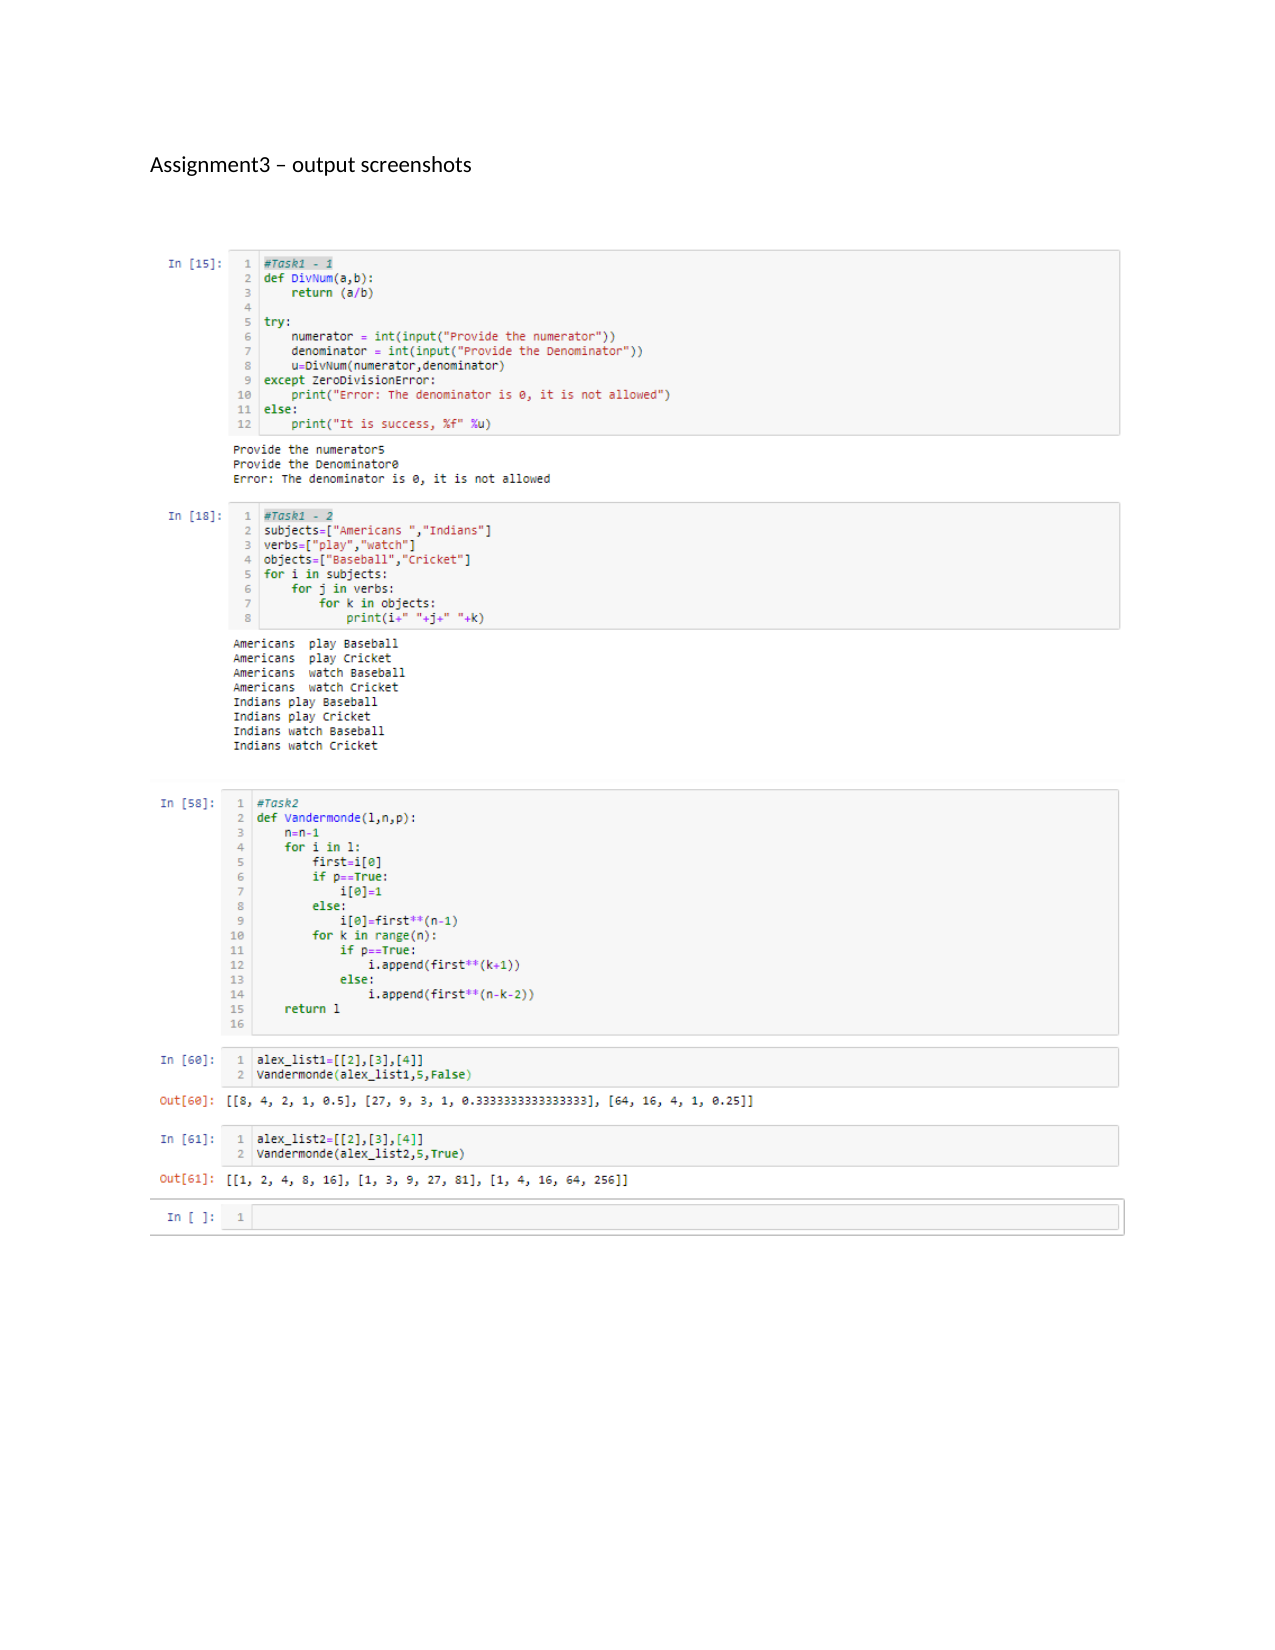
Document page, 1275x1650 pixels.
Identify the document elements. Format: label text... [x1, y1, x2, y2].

picture [150, 243, 1125, 761]
text Assignment3 – output screenshots [150, 150, 1125, 178]
picture [150, 779, 1125, 1246]
